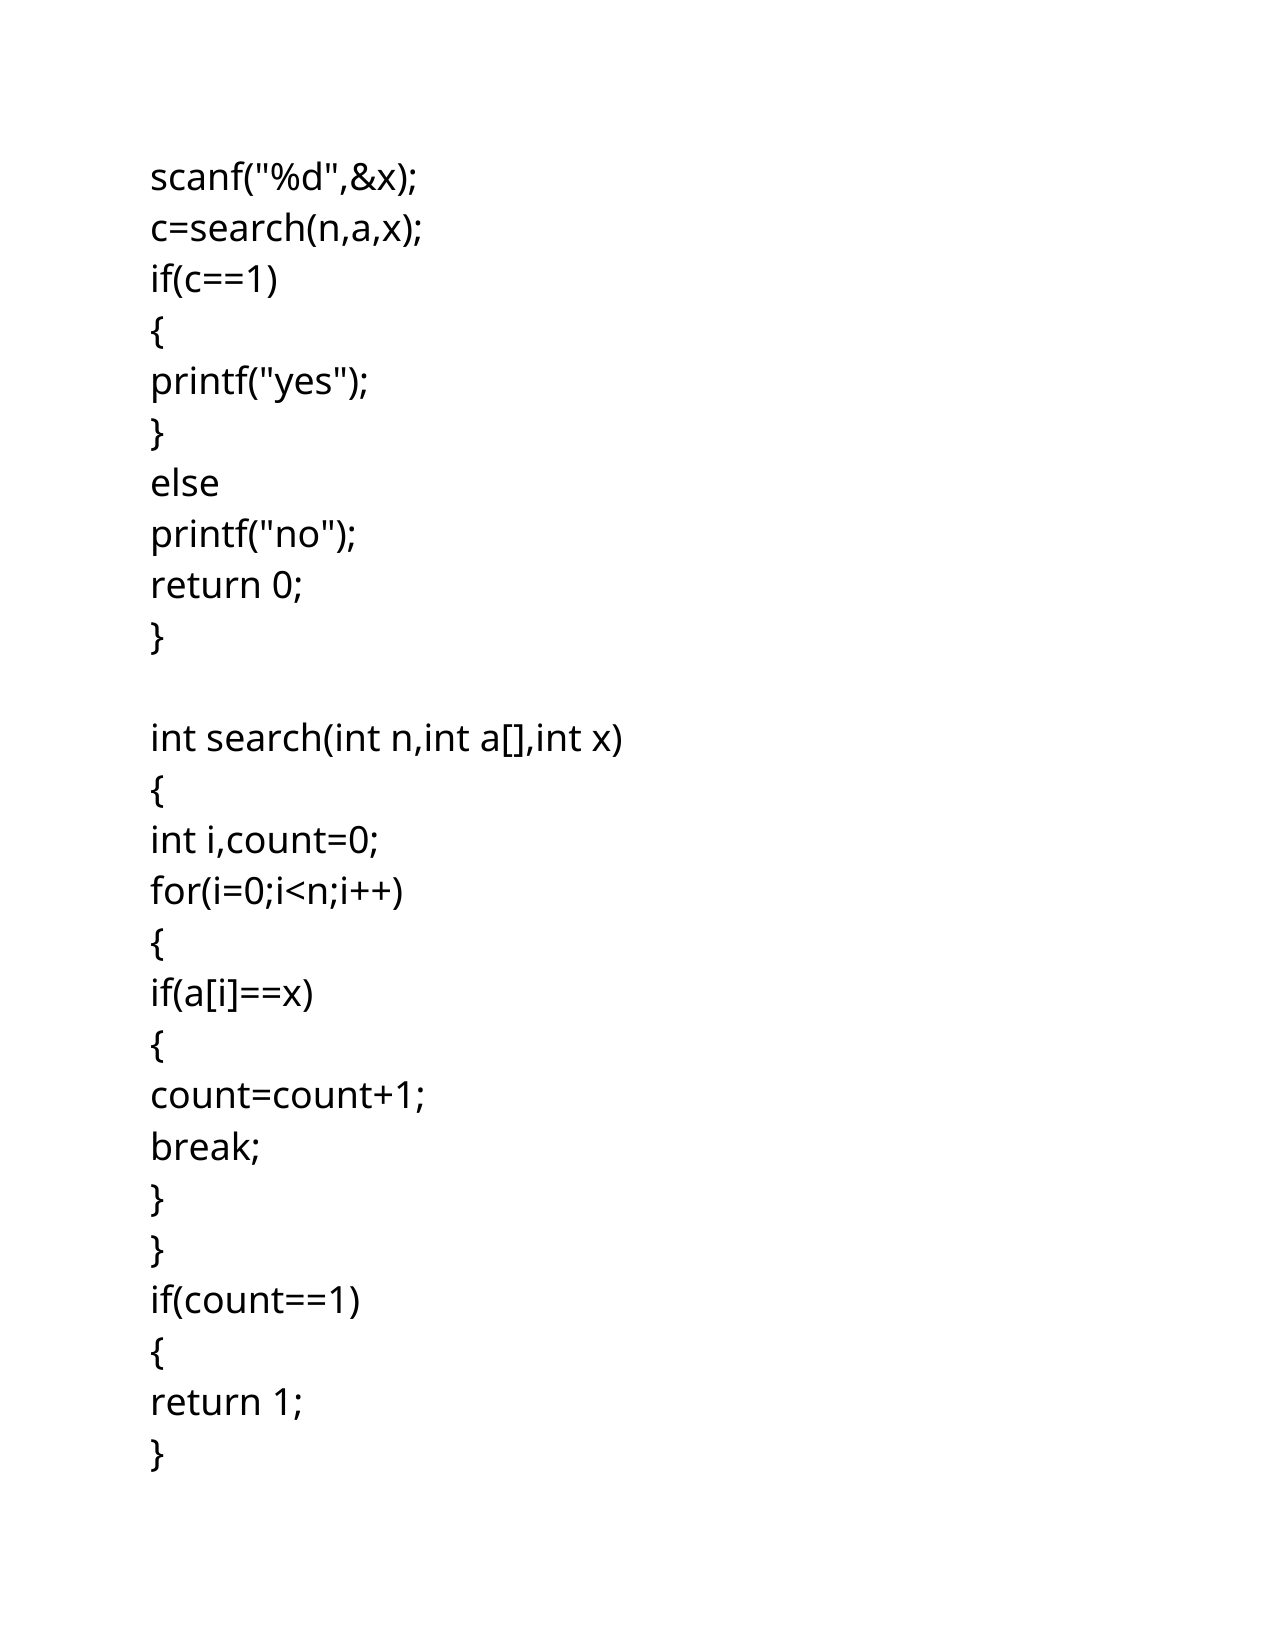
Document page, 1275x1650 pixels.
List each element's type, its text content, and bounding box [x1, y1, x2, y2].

text { [150, 303, 1125, 354]
text int i,count=0; [150, 813, 1125, 864]
text } [150, 1426, 1125, 1477]
text if(a[i]==x) [150, 967, 1125, 1018]
text else [150, 456, 1125, 507]
text { [150, 762, 1125, 813]
text printf("yes"); [150, 354, 1125, 405]
text return 0; [150, 558, 1125, 609]
text scanf("%d",&x); [150, 150, 1125, 201]
text count=count+1; [150, 1069, 1125, 1120]
text int search(int n,int a[],int x) [150, 711, 1125, 762]
text break; [150, 1120, 1125, 1171]
text if(count==1) [150, 1273, 1125, 1324]
text } [150, 1222, 1125, 1273]
text c=search(n,a,x); [150, 201, 1125, 252]
text { [150, 1018, 1125, 1069]
text } [150, 1171, 1125, 1222]
text if(c==1) [150, 252, 1125, 303]
text } [150, 609, 1125, 660]
text printf("no"); [150, 507, 1125, 558]
text { [150, 916, 1125, 967]
text return 1; [150, 1375, 1125, 1426]
text { [150, 1324, 1125, 1375]
text for(i=0;i<n;i++) [150, 864, 1125, 916]
text } [150, 405, 1125, 456]
